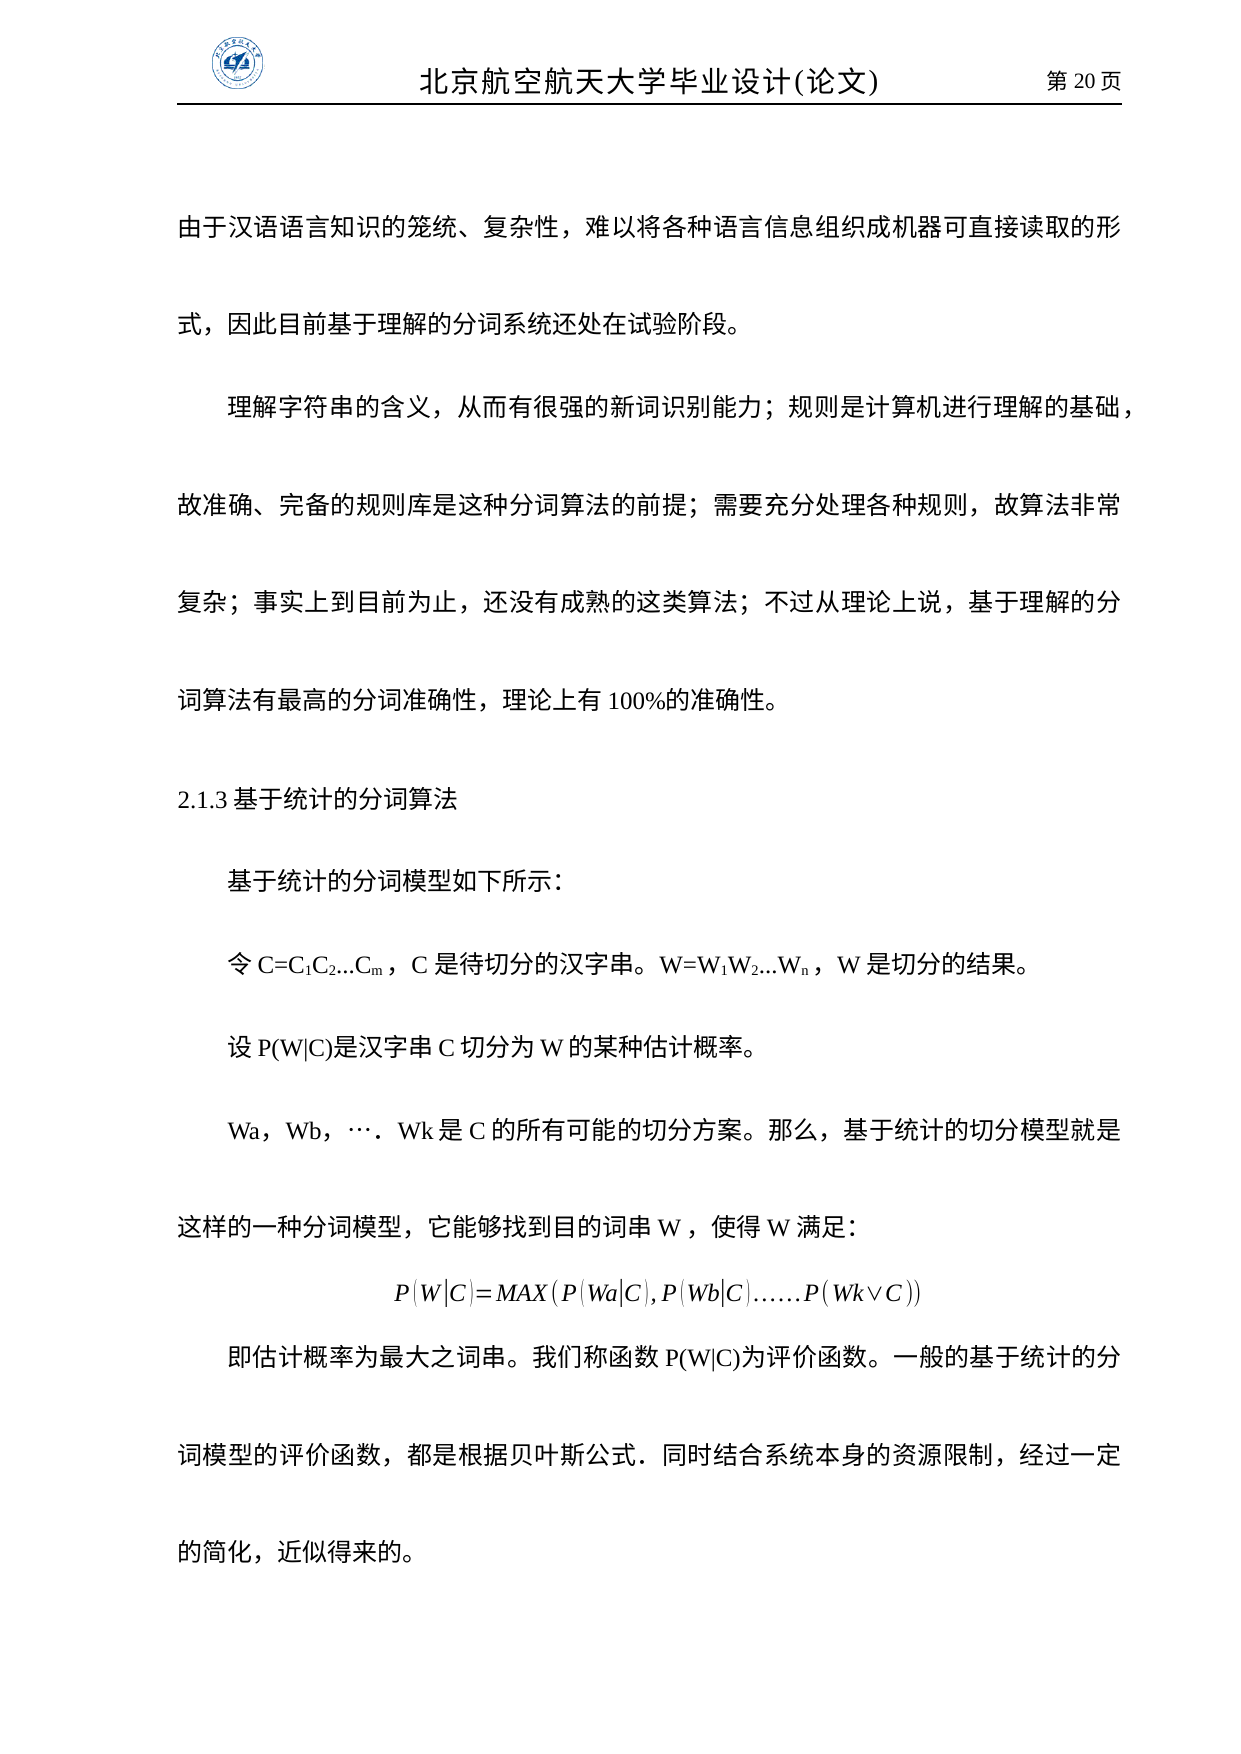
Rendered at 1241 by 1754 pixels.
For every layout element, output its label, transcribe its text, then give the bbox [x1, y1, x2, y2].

picture [210, 36, 265, 91]
subtitle 基于统计的分词算法 [177, 765, 1122, 830]
text 设P(W|C)是汉字串C切分为W的某种估计概率。 [177, 1013, 1122, 1078]
text 令C=C1C2...Cm ，C 是待切分的汉字串。W=W1W2...Wn ，W 是切分的结果。 [177, 930, 1122, 995]
text 基于统计的分词模型如下所示： [177, 847, 1122, 912]
text Wa，Wb，⋯．Wk是C的所有可能的切分方案。那么，基于统计的切分模型就是这样的一种分词模型，它能够找到目的词串W ，使得W 满足： [177, 1096, 1122, 1258]
text 即估计概率为最大之词串。我们称函数P(W|C)为评价函数。一般的基于统计的分词模型的评价函数，都是根据贝叶斯公式．同时结合系统本身的资源限制，经过一定的简化，近似得来的。 [177, 1323, 1122, 1583]
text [177, 193, 1122, 355]
text 理解字符串的含义，从而有很强的新词识别能力；规则是计算机进行理解的基础，故准确、完备的规则库是这种分词算法的前提；需要充分处理各种规则，故算法非常复杂；事实上到目前为止，还没有成熟的这类算法；不过从理论上说，基于理解的分词算法有最高的分词准确性，理论上有100%的准确性。 [177, 373, 1122, 731]
